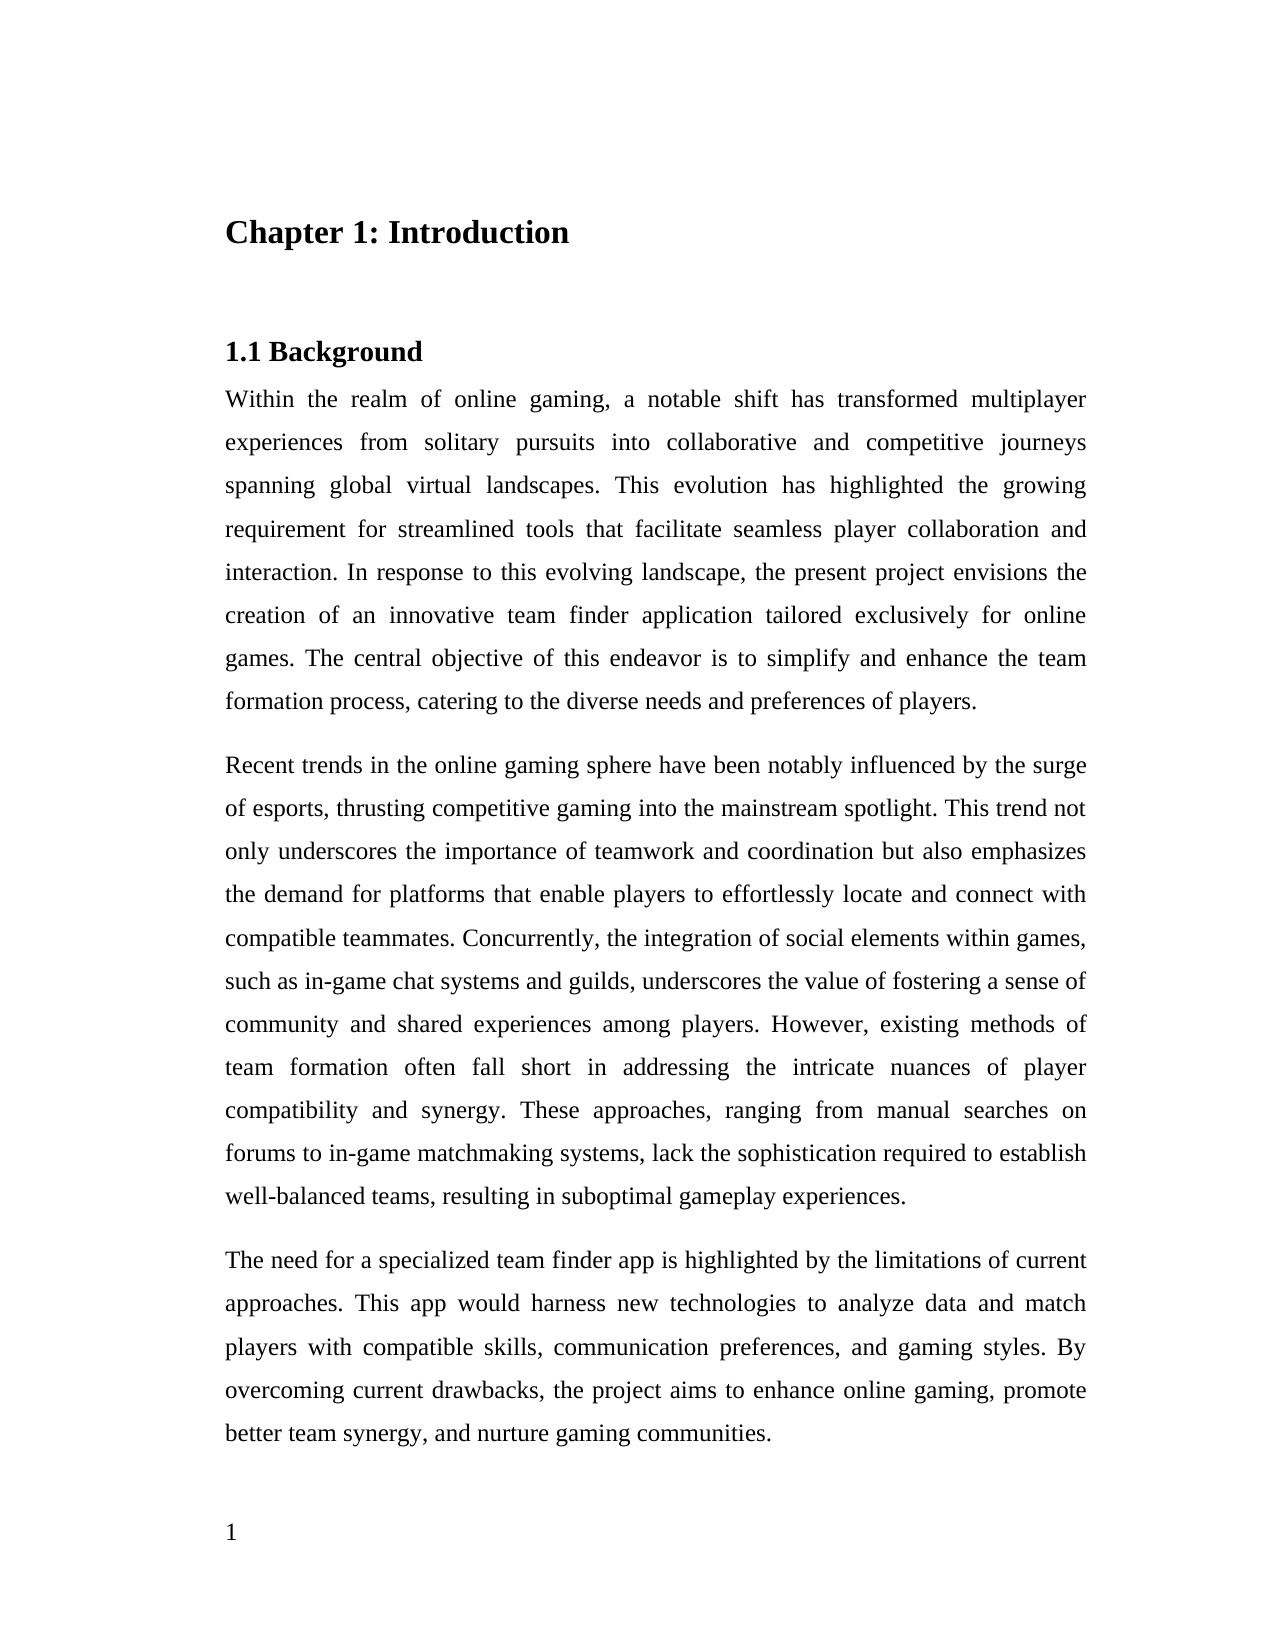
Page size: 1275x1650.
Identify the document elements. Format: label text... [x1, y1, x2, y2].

subtitle 1.1 Background [225, 334, 1087, 367]
text Within the realm of online gaming, a notable shift has transformed multiplayer experiences from solitary pursuits into collaborative and competitive journeys spanning global virtual landscapes. This evolution has highlighted the growing requirement for streamlined tools that facilitate seamless player collaboration and interaction. In response to this evolving landscape, the present project envisions the creation of an innovative team finder application tailored exclusively for online games. The central objective of this endeavor is to simplify and enhance the team formation process, catering to the diverse needs and preferences of players. [225, 384, 1087, 715]
subtitle Chapter 1: Introduction [225, 212, 1087, 251]
text Recent trends in the online gaming sphere have been notably influenced by the surge of esports, thrusting competitive gaming into the mainstream spotlight. This trend not only underscores the importance of teamwork and coordination but also emphasizes the demand for platforms that enable players to effortlessly locate and connect with compatible teammates. Concurrently, the integration of social elements within games, such as in-game chat systems and guilds, underscores the value of fostering a sense of community and shared experiences among players. However, existing methods of team formation often fall short in addressing the intricate nuances of player compatibility and synergy. These approaches, ranging from manual searches on forums to in-game matchmaking systems, lack the sophistication required to establish well-balanced teams, resulting in suboptimal gameplay experiences. [225, 750, 1087, 1210]
text The need for a specialized team finder app is highlighted by the limitations of current approaches. This app would harness new technologies to analyze data and match players with compatible skills, communication preferences, and gaming styles. By overcoming current drawbacks, the project aims to enhance online gaming, promote better team synergy, and nurture gaming communities. [225, 1245, 1087, 1447]
